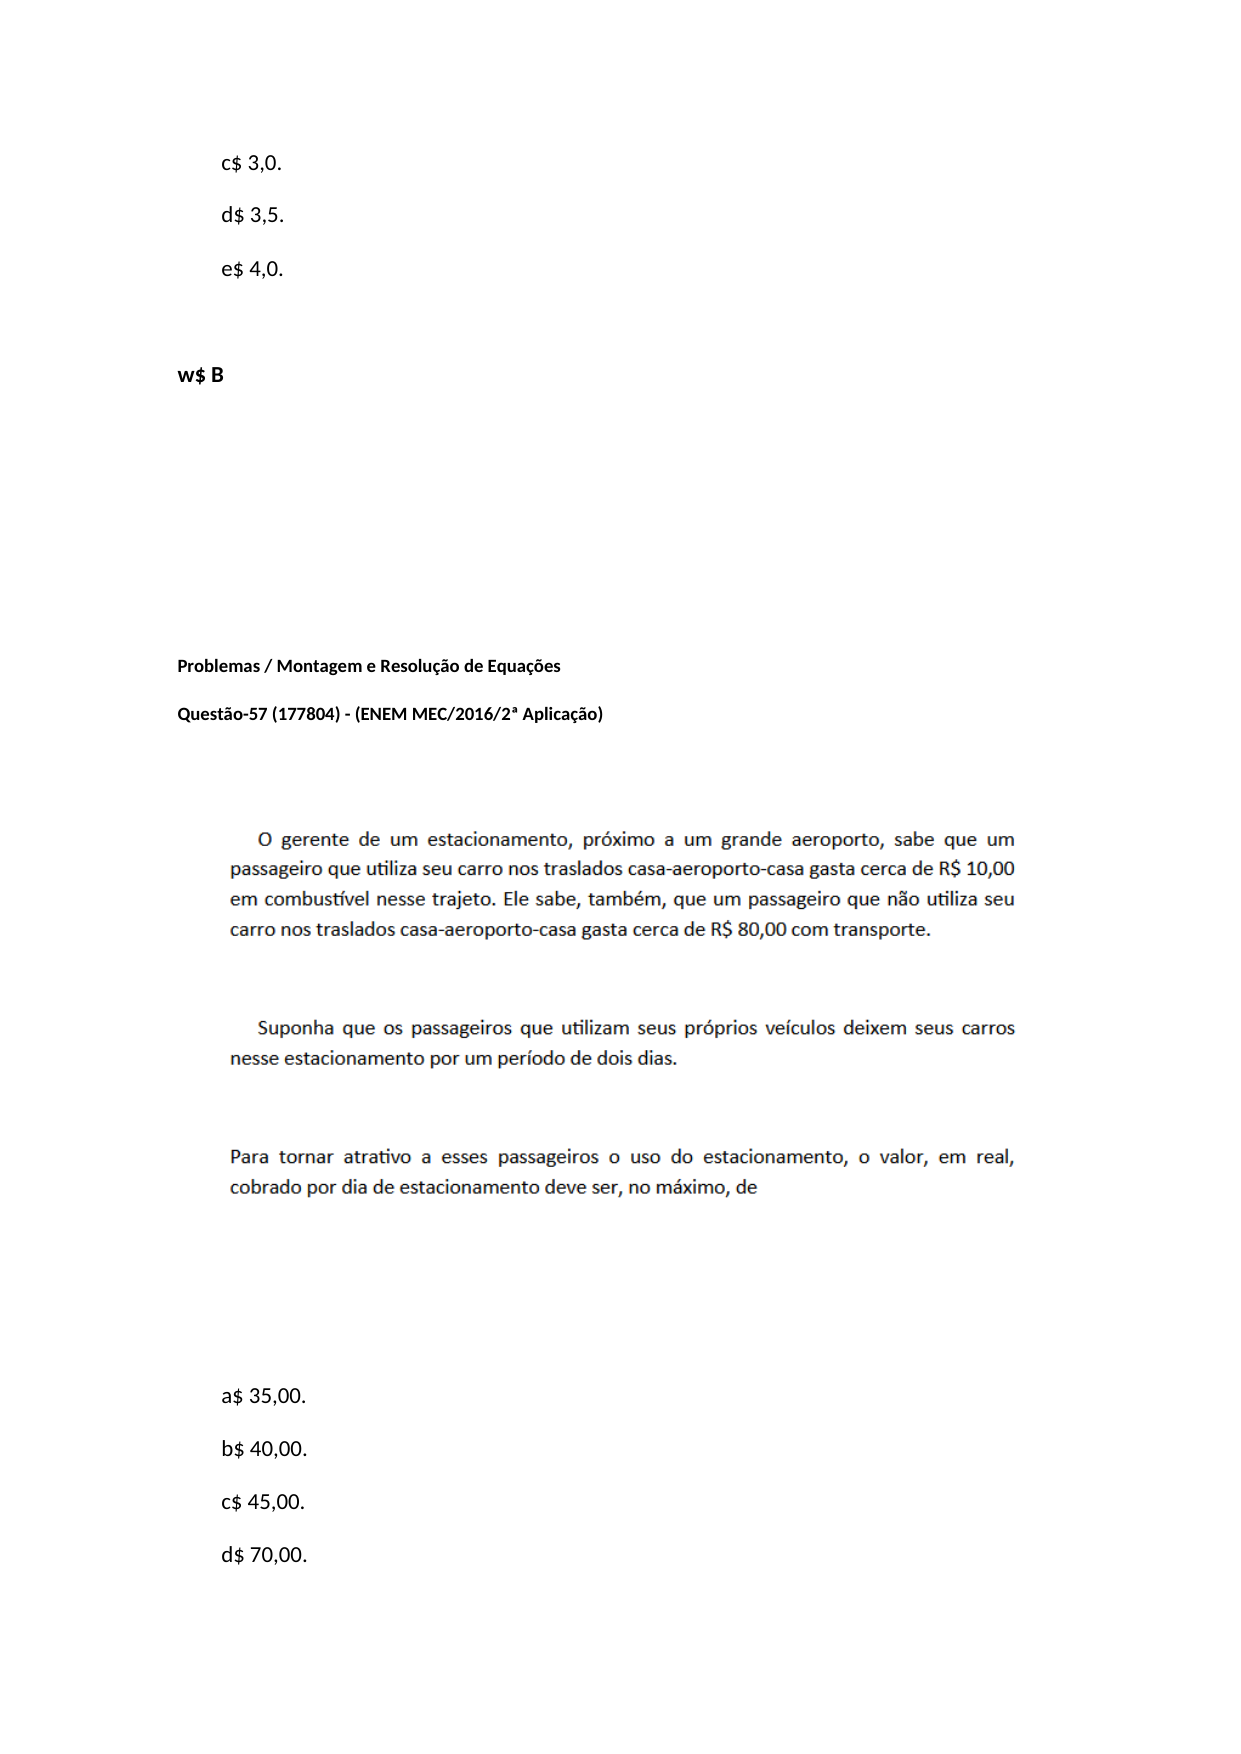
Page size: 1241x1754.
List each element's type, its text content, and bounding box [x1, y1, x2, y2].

text c$ 45,00. [221, 1487, 1063, 1515]
picture [199, 802, 1042, 1246]
text c$ 3,0. [221, 148, 1063, 176]
text w$ B [177, 360, 1063, 388]
text b$ 40,00. [221, 1434, 1063, 1462]
text d$ 3,5. [221, 201, 1063, 229]
text a$ 35,00. [221, 1381, 1063, 1409]
text e$ 4,0. [221, 254, 1063, 282]
text Questão-57 (177804) - (ENEM MEC/2016/2ª Aplicação) [177, 702, 1063, 724]
text Problemas / Montagem e Resolução de Equações [177, 654, 1063, 677]
text d$ 70,00. [221, 1540, 1063, 1568]
